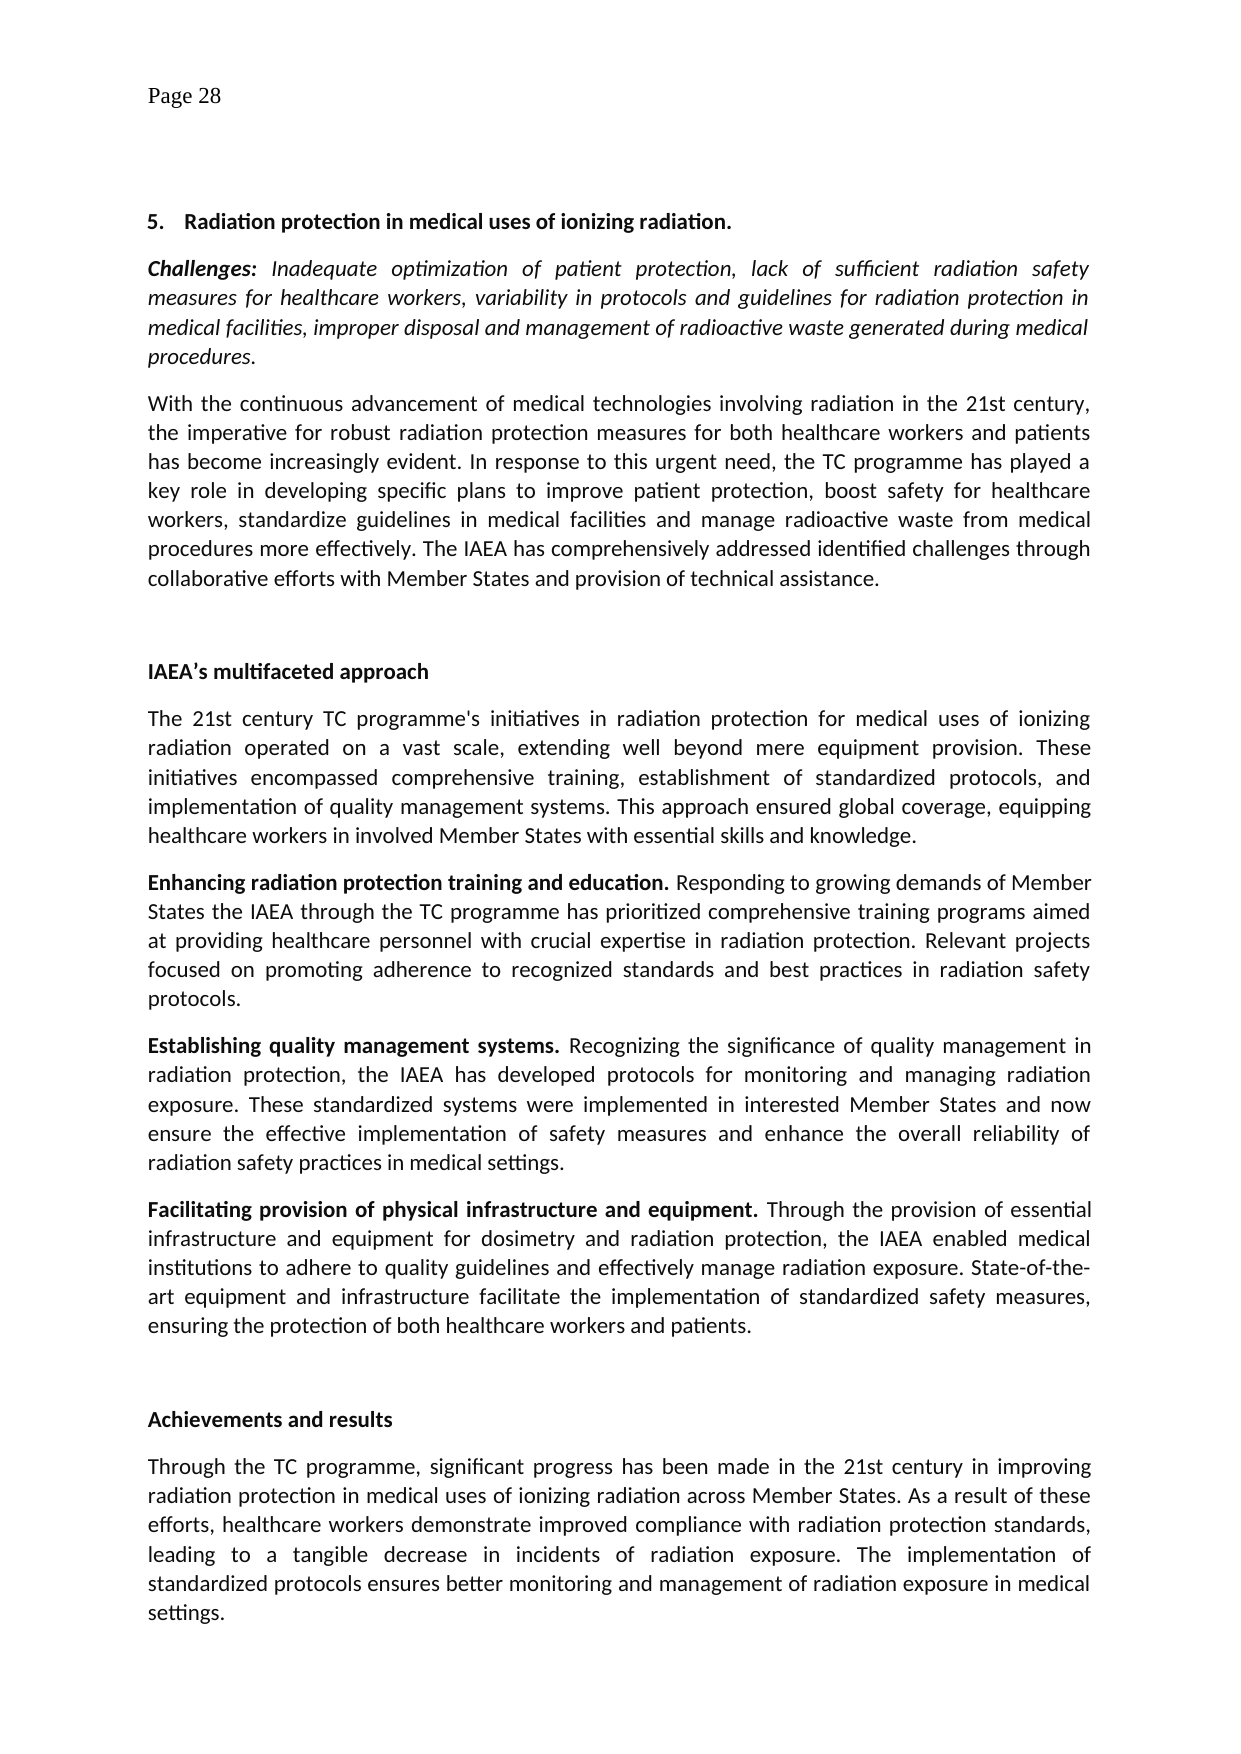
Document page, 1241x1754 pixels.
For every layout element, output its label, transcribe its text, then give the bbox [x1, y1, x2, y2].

list Radiation protection in medical uses of ionizing radiation. [147, 206, 1092, 236]
text Challenges: Inadequate optimization of patient protection, lack of sufficient radiation safety measures for healthcare workers, variability in protocols and guidelines for radiation protection in medical facilities, improper disposal and management of radioactive waste generated during medical procedures. [148, 253, 1092, 370]
text Facilitating provision of physical infrastructure and equipment. Through the provision of essential infrastructure and equipment for dosimetry and radiation protection, the IAEA enabled medical institutions to adhere to quality guidelines and effectively manage radiation exposure. State-of-the-art equipment and infrastructure facilitate the implementation of standardized safety measures, ensuring the protection of both healthcare workers and patients. [148, 1311, 1092, 1340]
text The 21st century TC programme's initiatives in radiation protection for medical uses of ionizing radiation operated on a vast scale, extending well beyond mere equipment provision. These initiatives encompassed comprehensive training, establishment of standardized protocols, and implementation of quality management systems. This approach ensured global coverage, equipping healthcare workers in involved Member States with essential skills and knowledge. [148, 820, 1092, 849]
text Enhancing radiation protection training and education. Responding to growing demands of Member States the IAEA through the TC programme has prioritized comprehensive training programs aimed at providing healthcare personnel with crucial expertise in radiation protection. Relevant projects focused on promoting adherence to recognized standards and best practices in radiation safety protocols. [148, 983, 1092, 1013]
text IAEA’s multifaceted approach [148, 656, 1092, 686]
text Establishing quality management systems. Recognizing the significance of quality management in radiation protection, the IAEA has developed protocols for monitoring and managing radiation exposure. These standardized systems were implemented in interested Member States and now ensure the effective implementation of safety measures and enhance the overall reliability of radiation safety practices in medical settings. [148, 1147, 1092, 1176]
text Achievements and results [148, 1404, 1092, 1433]
